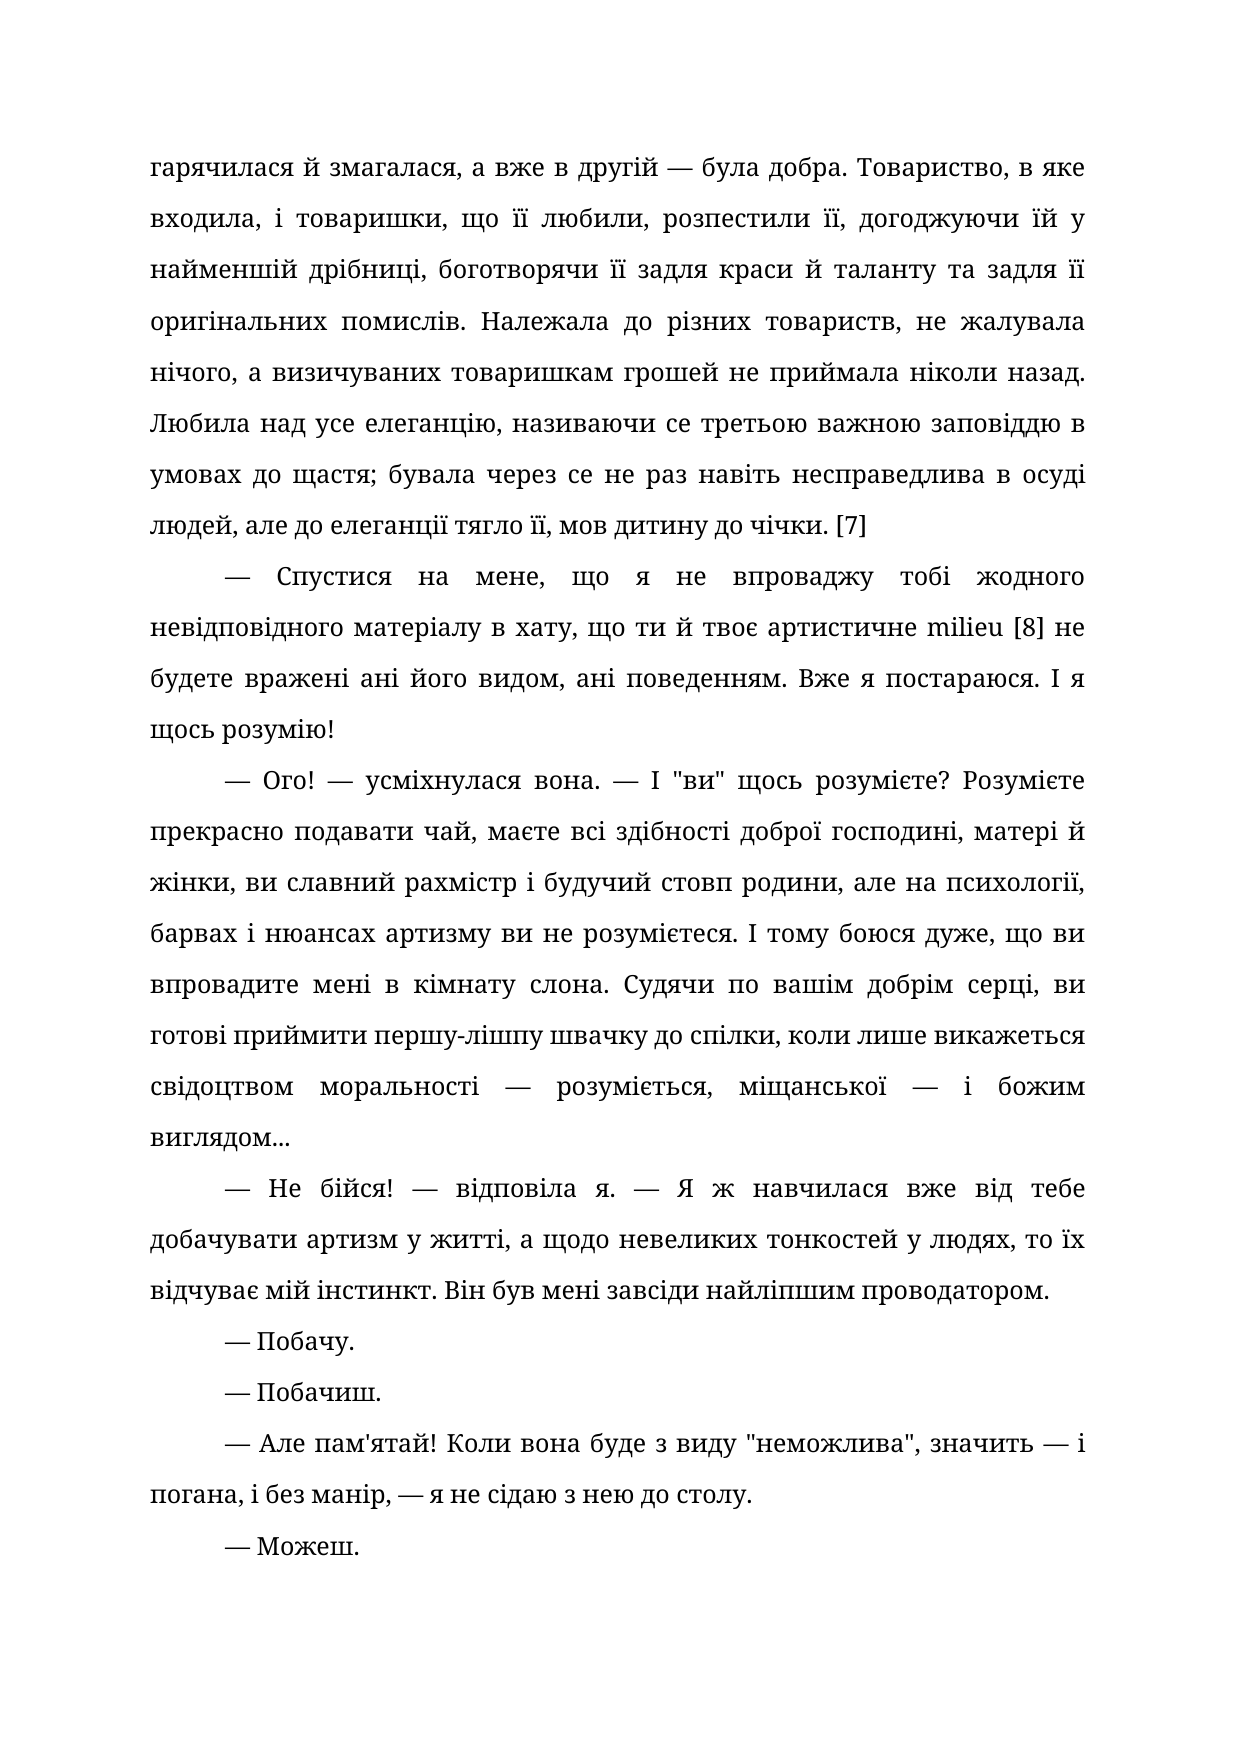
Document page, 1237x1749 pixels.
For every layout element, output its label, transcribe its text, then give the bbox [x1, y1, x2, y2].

text — Побачу. [150, 1324, 1086, 1358]
text — Ого! — усміхнулася вона. — І "ви" щось розумієте? Розумієте прекрасно подавати чай, маєте всі здібності доброї господині, матері й жінки, ви славний рахмістр і будучий стовп родини, але на психології, барвах і нюансах артизму ви не розумієтеся. І тому боюся дуже, що ви впровадите мені в кімнату слона. Судячи по вашім добрім серці, ви готові приймити першу-лішпу швачку до спілки, коли лише викажеться свідоцтвом моральності — розуміється, міщанської — і божим виглядом... [150, 762, 1086, 1154]
text — Але пам'ятай! Коли вона буде з виду "неможлива", значить — і погана, і без манір, — я не сідаю з нею до столу. [150, 1426, 1086, 1511]
text — Спустися на мене, що я не впроваджу тобі жодного невідповідного матеріалу в хату, що ти й твоє артистичне milieu [8] не будете вражені ані його видом, ані поведенням. Вже я постараюся. І я щось розумію! [150, 558, 1086, 746]
text — Не бійся! — відповіла я. — Я ж навчилася вже від тебе добачувати артизм у житті, а щодо невеликих тонкостей у людях, то їх відчуває мій інстинкт. Він був мені завсіди найліпшим проводатором. [150, 1171, 1086, 1307]
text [150, 150, 1086, 541]
text — Побачиш. [150, 1375, 1086, 1409]
text — Можеш. [150, 1528, 1086, 1562]
